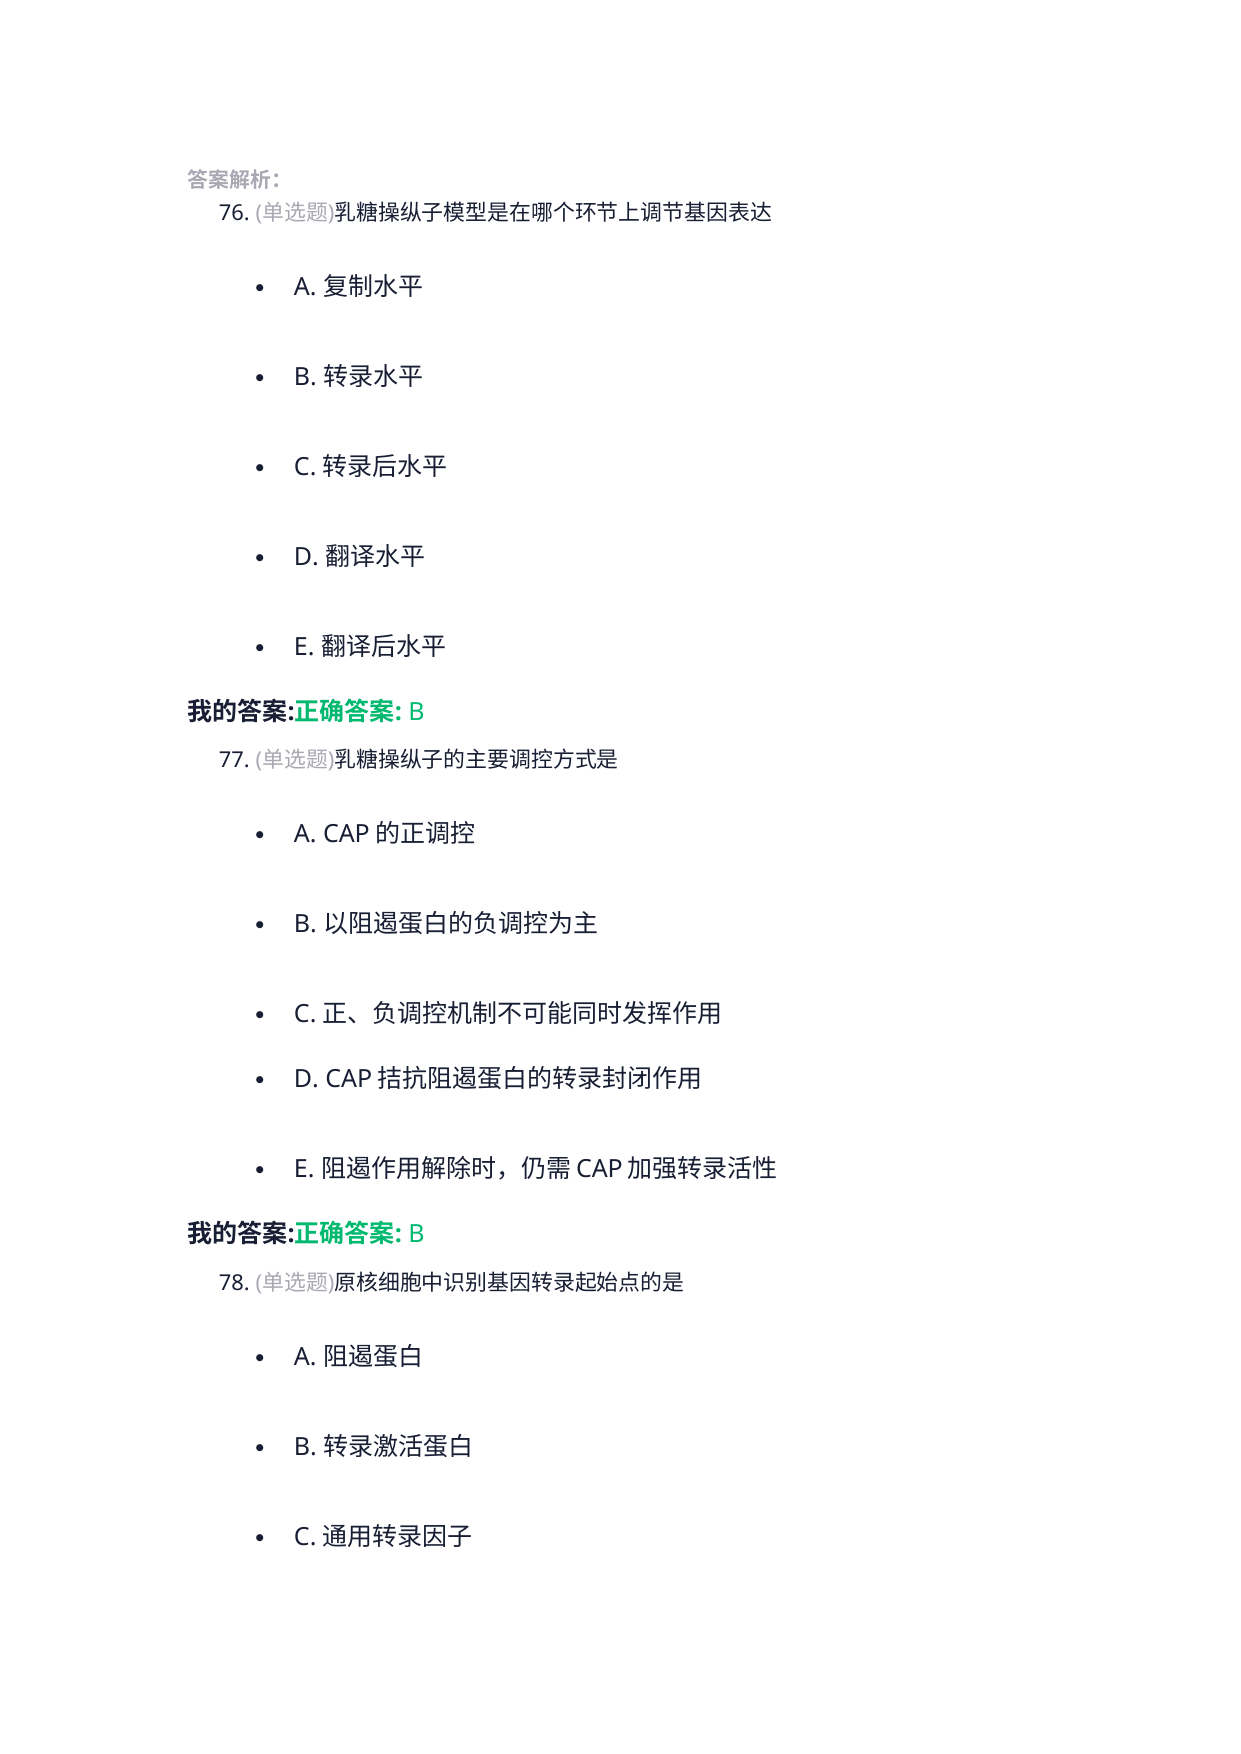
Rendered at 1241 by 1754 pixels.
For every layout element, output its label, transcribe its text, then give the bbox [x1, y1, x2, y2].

list A. CAP的正调控 [256, 799, 1021, 864]
text 78. (单选题)原核细胞中识别基因转录起始点的是 [219, 1264, 1021, 1297]
list C. 通用转录因子 [256, 1502, 1021, 1567]
list C. 正、负调控机制不可能同时发挥作用 [256, 979, 1021, 1044]
list A. 阻遏蛋白 [256, 1322, 1021, 1387]
list D. 翻译水平 [256, 522, 1021, 587]
list B. 以阻遏蛋白的负调控为主 [256, 889, 1021, 954]
list A. 复制水平 [256, 252, 1021, 317]
list C. 转录后水平 [256, 432, 1021, 497]
text 我的答案:正确答案: B [187, 677, 1053, 742]
text 77. (单选题)乳糖操纵子的主要调控方式是 [219, 742, 1021, 774]
list E. 阻遏作用解除时，仍需CAP加强转录活性 [256, 1134, 1021, 1199]
text 答案解析： [187, 162, 1053, 194]
text 我的答案:正确答案: B [187, 1199, 1053, 1264]
text 76. (单选题)乳糖操纵子模型是在哪个环节上调节基因表达 [219, 194, 1021, 227]
list D. CAP拮抗阻遏蛋白的转录封闭作用 [256, 1044, 1021, 1109]
list B. 转录水平 [256, 342, 1021, 407]
list B. 转录激活蛋白 [256, 1412, 1021, 1477]
list E. 翻译后水平 [256, 612, 1021, 677]
